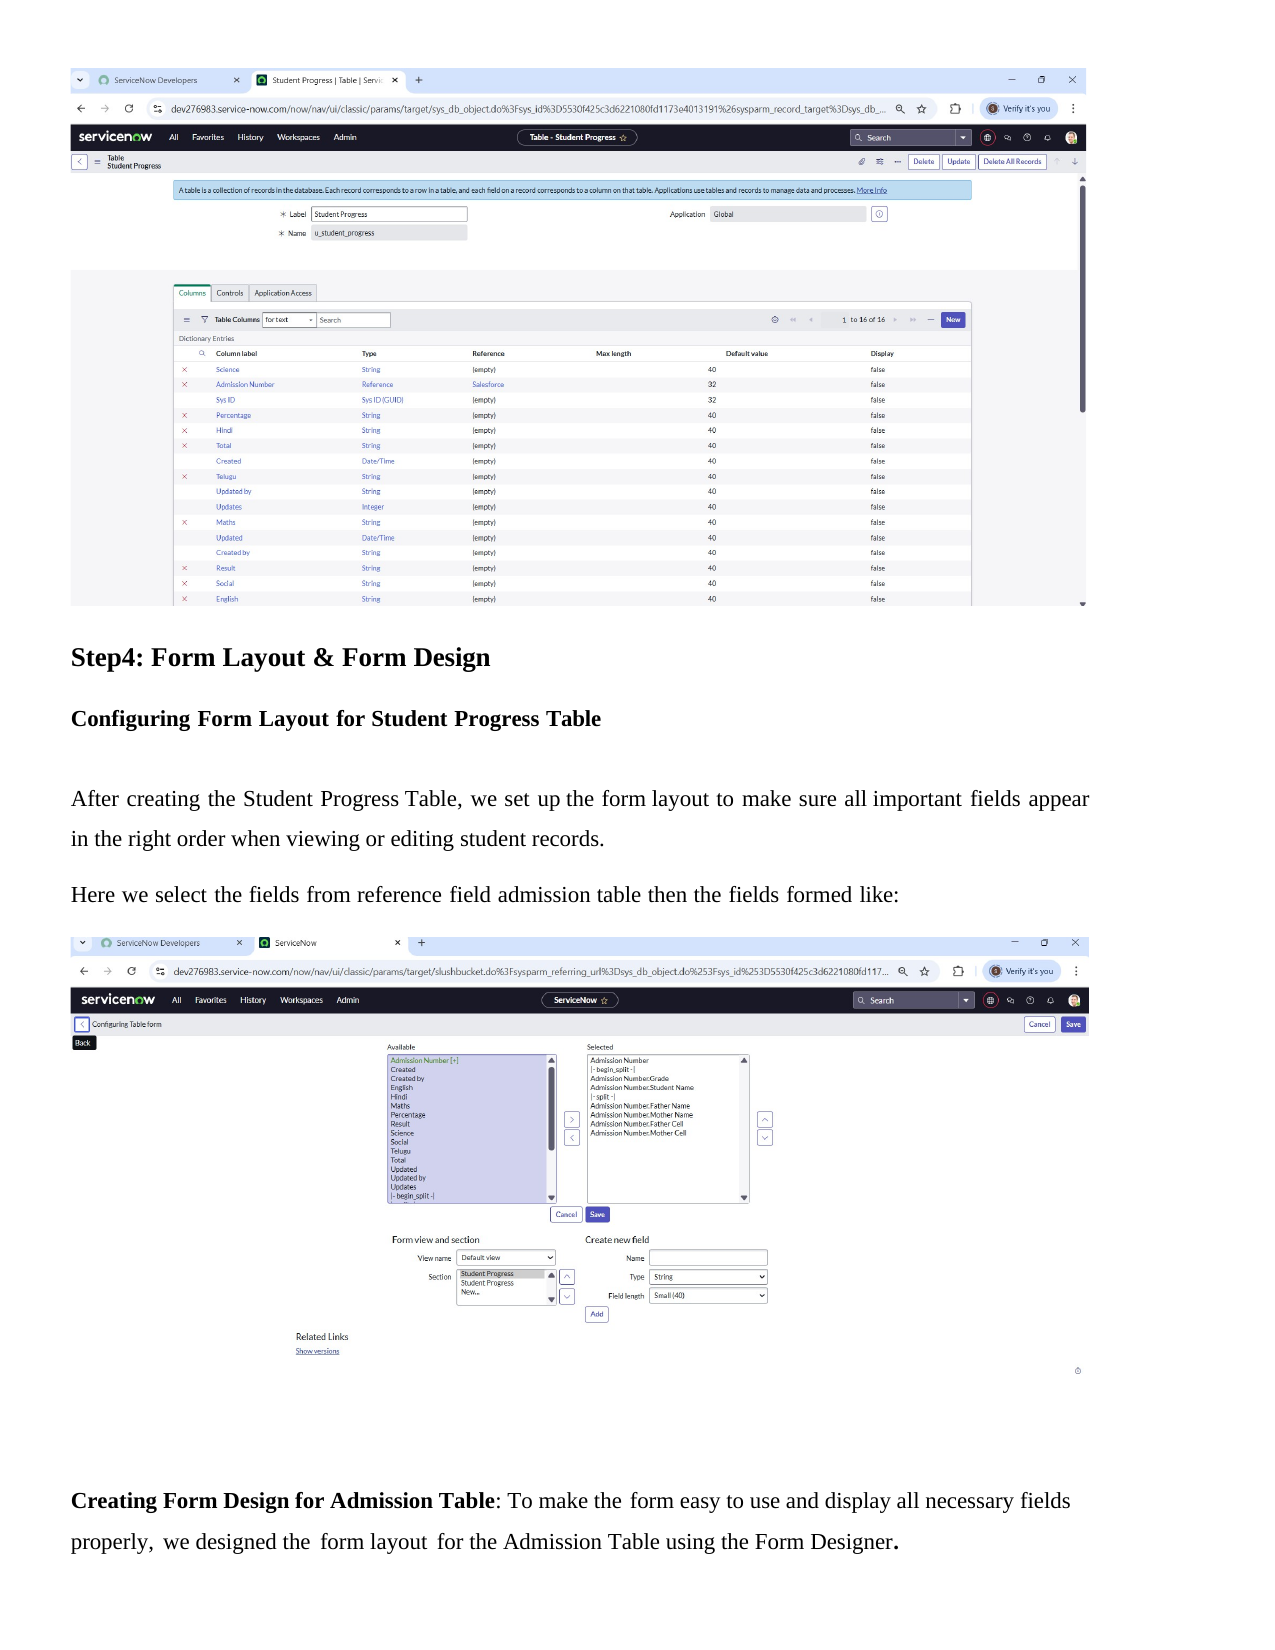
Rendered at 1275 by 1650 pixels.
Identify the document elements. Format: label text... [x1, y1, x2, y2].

subtitle Step4: Form Layout & Form Design [71, 641, 1110, 672]
subtitle Configuring Form Layout for Student Progress Table [71, 705, 1110, 731]
text Here we select the fields from reference field admission table then the fields formed like: [71, 882, 1110, 908]
picture [70, 68, 1087, 606]
text After creating the Student Progress Table, we set up the form layout to make sure all important fields appear in the right order when viewing or editing student records. [71, 784, 1105, 852]
picture [70, 937, 1089, 1374]
text Creating Form Design for Admission Table: To make the form easy to use and display all necessary fields properly, we designed the form layout for the Admission Table using the Form Designer. [71, 1487, 1110, 1554]
